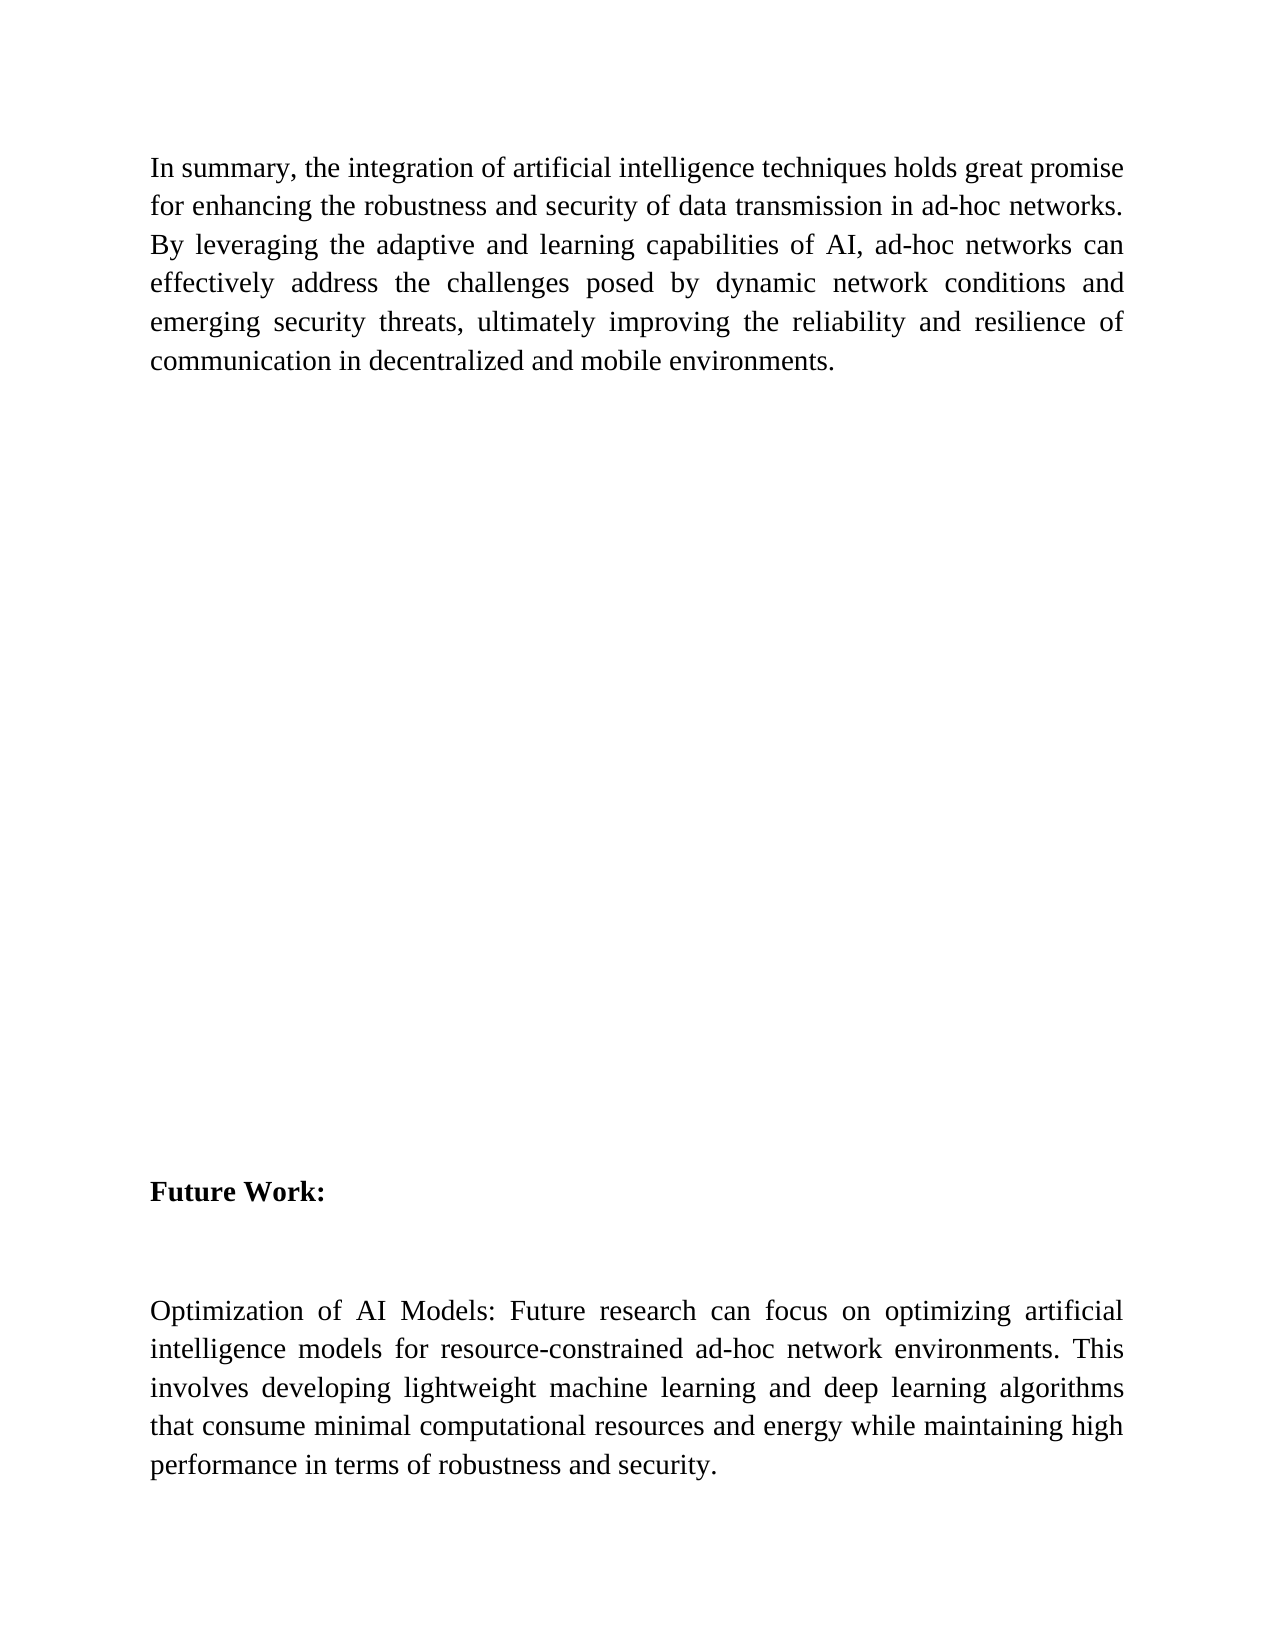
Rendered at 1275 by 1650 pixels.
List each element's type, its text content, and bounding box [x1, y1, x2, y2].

text In summary, the integration of artificial intelligence techniques holds great promise for enhancing the robustness and security of data transmission in ad-hoc networks. By leveraging the adaptive and learning capabilities of AI, ad-hoc networks can effectively address the challenges posed by dynamic network conditions and emerging security threats, ultimately improving the reliability and resilience of communication in decentralized and mobile environments. [150, 150, 1125, 376]
text Optimization of AI Models: Future research can focus on optimizing artificial intelligence models for resource-constrained ad-hoc network environments. This involves developing lightweight machine learning and deep learning algorithms that consume minimal computational resources and energy while maintaining high performance in terms of robustness and security. [150, 1293, 1125, 1480]
text Future Work: [150, 1174, 1125, 1207]
